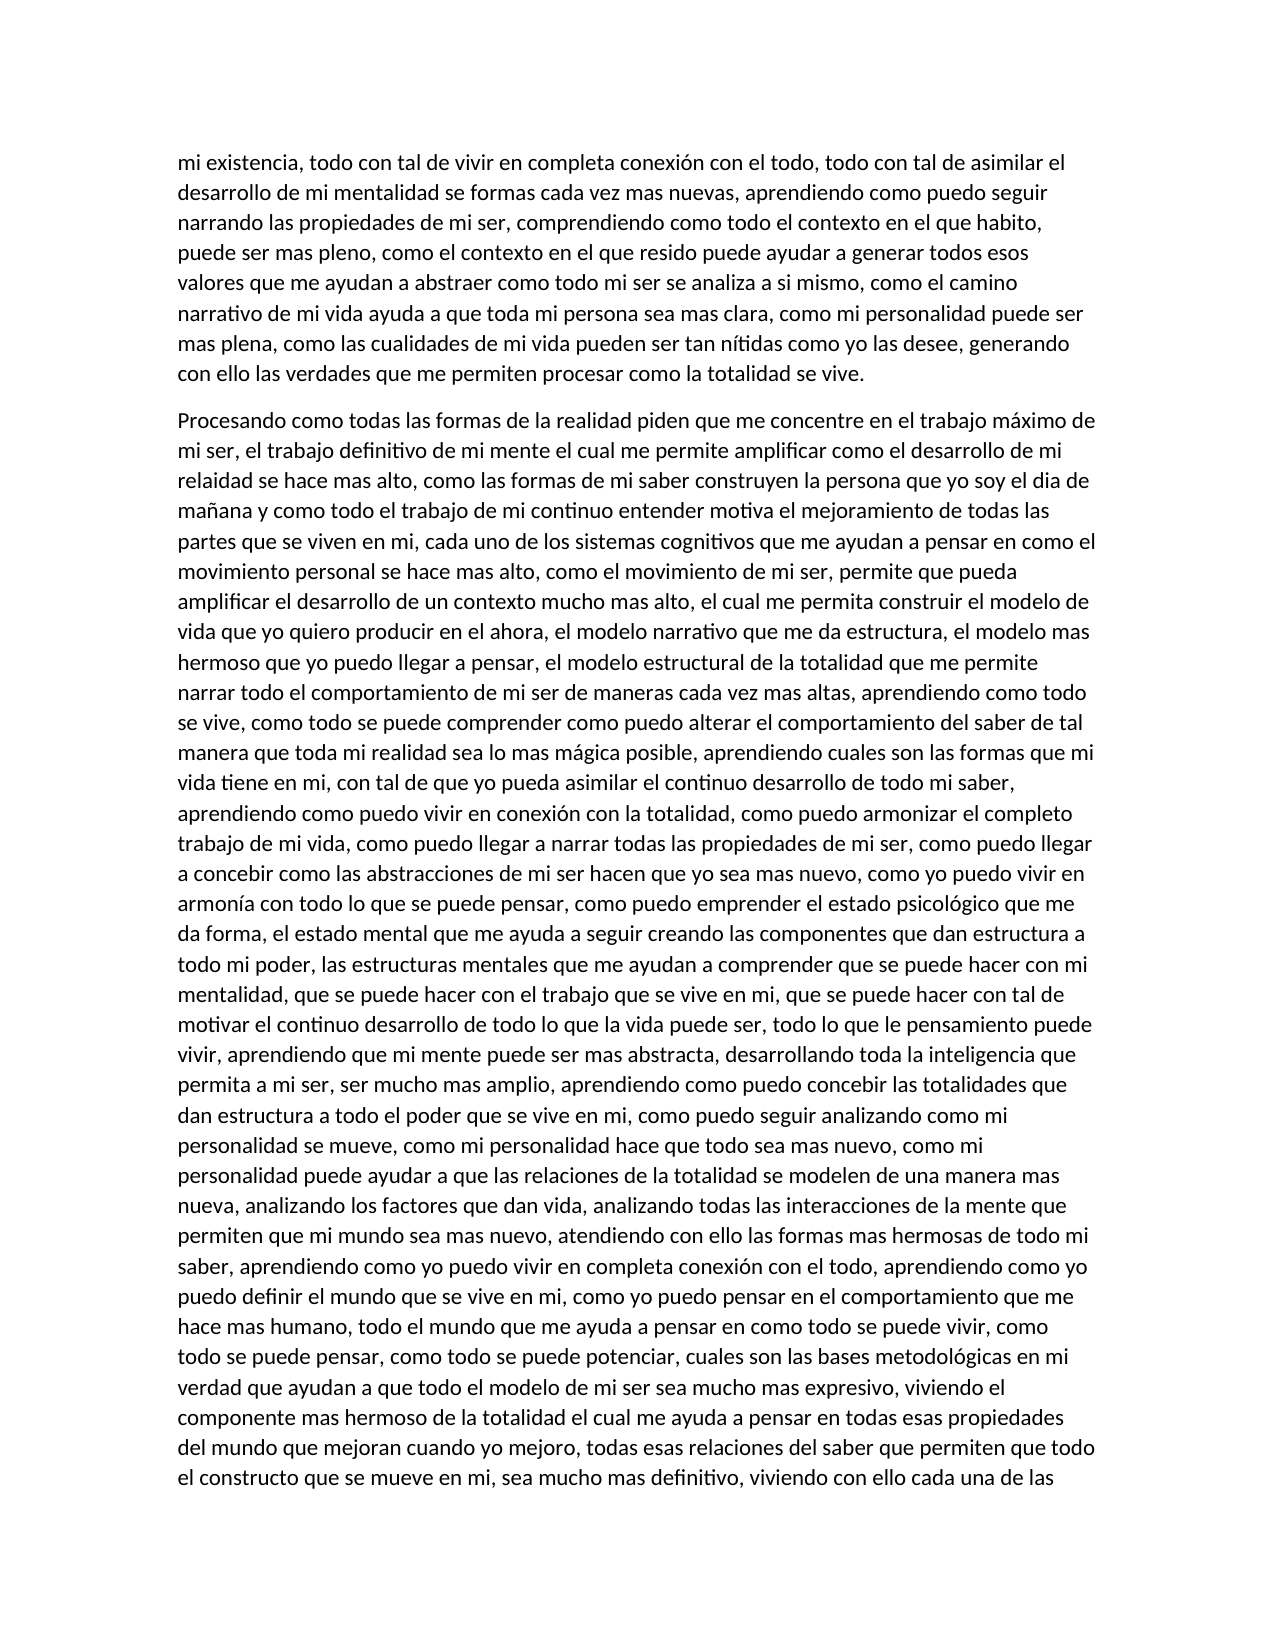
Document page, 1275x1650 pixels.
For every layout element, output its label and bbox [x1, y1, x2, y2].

text [177, 148, 1098, 387]
text [177, 406, 1098, 1491]
